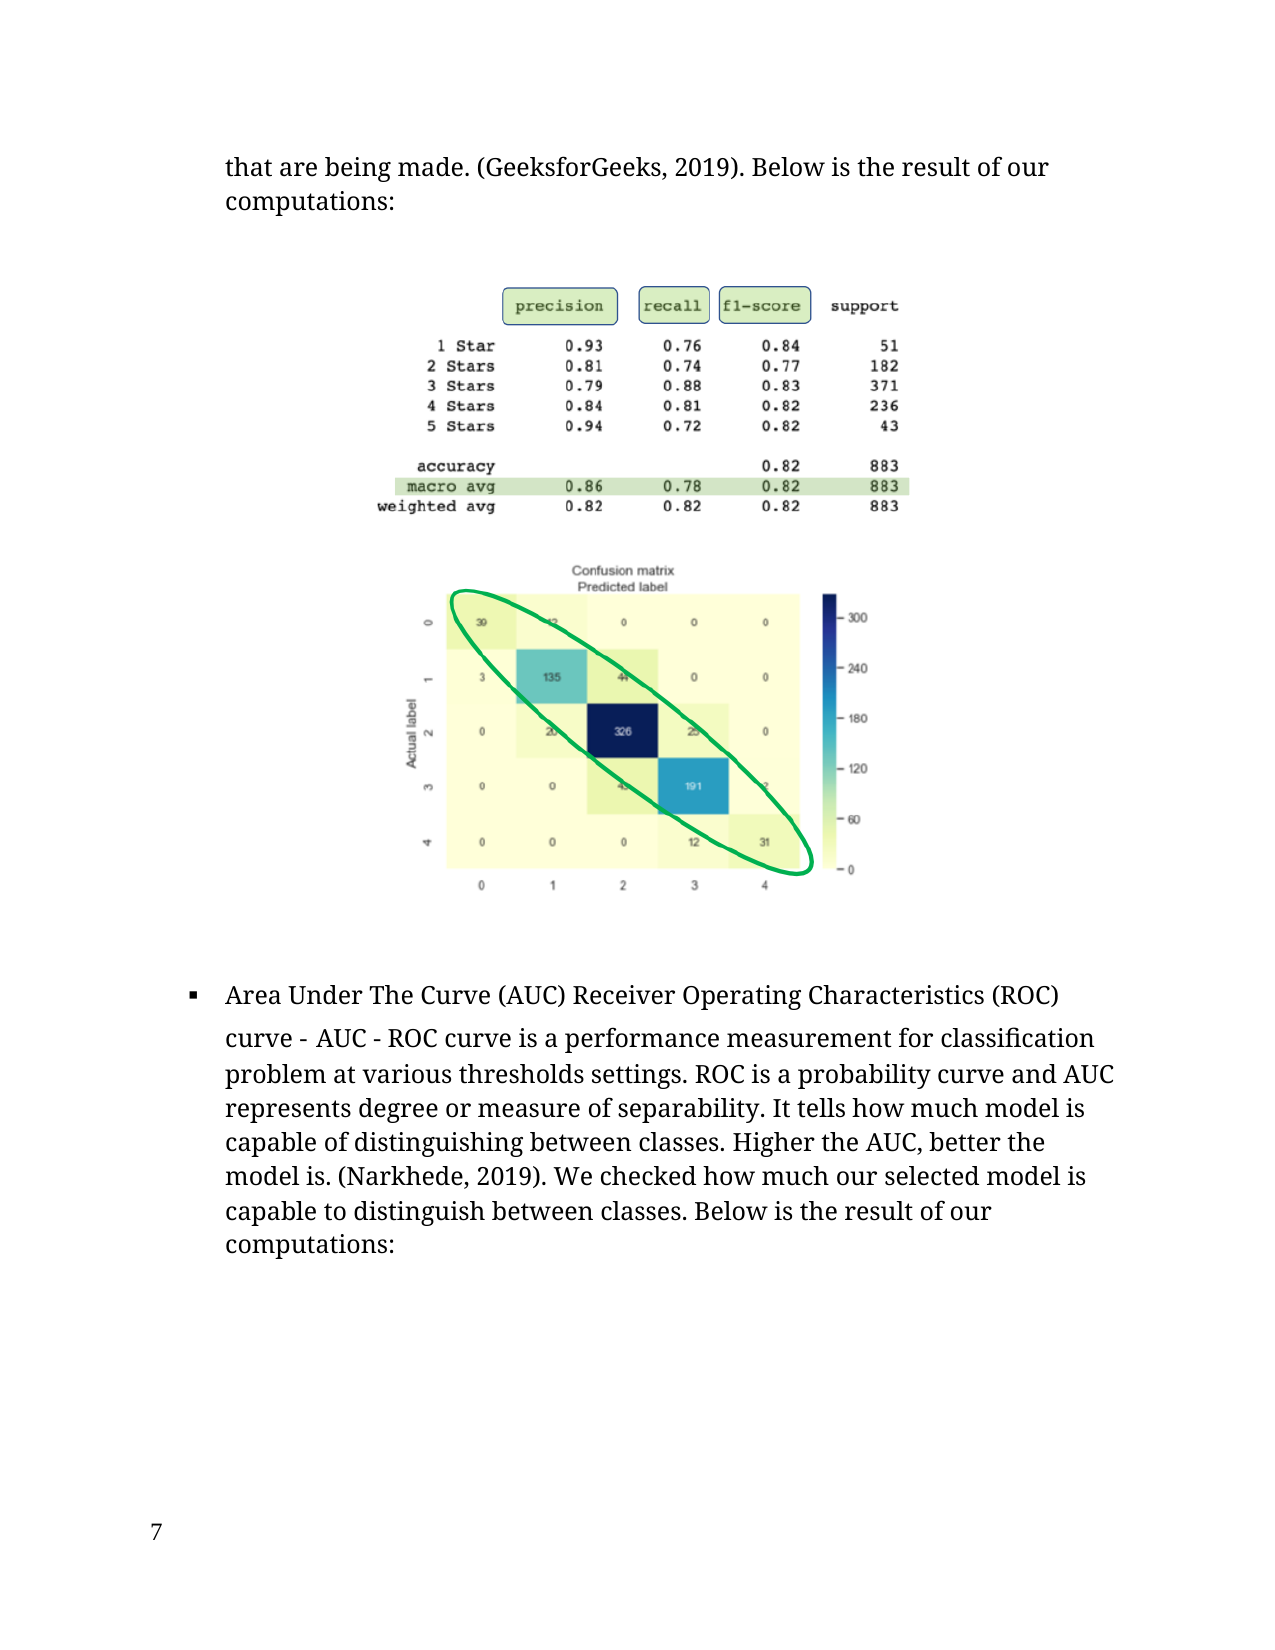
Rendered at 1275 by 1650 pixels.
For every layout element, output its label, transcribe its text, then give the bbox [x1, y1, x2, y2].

list Area Under The Curve (AUC) Receiver Operating Characteristics (ROC) curve - AUC - ROC curve is a performance measurement for classification problem at various thresholds settings. ROC is a probability curve and AUC represents degree or measure of separability. It tells how much model is capable of distinguishing between classes. Higher the AUC, better the model is. (Narkhede, 2019). We checked how much our selected model is capable to distinguish between classes. Below is the result of our computations: [187, 977, 1125, 1261]
